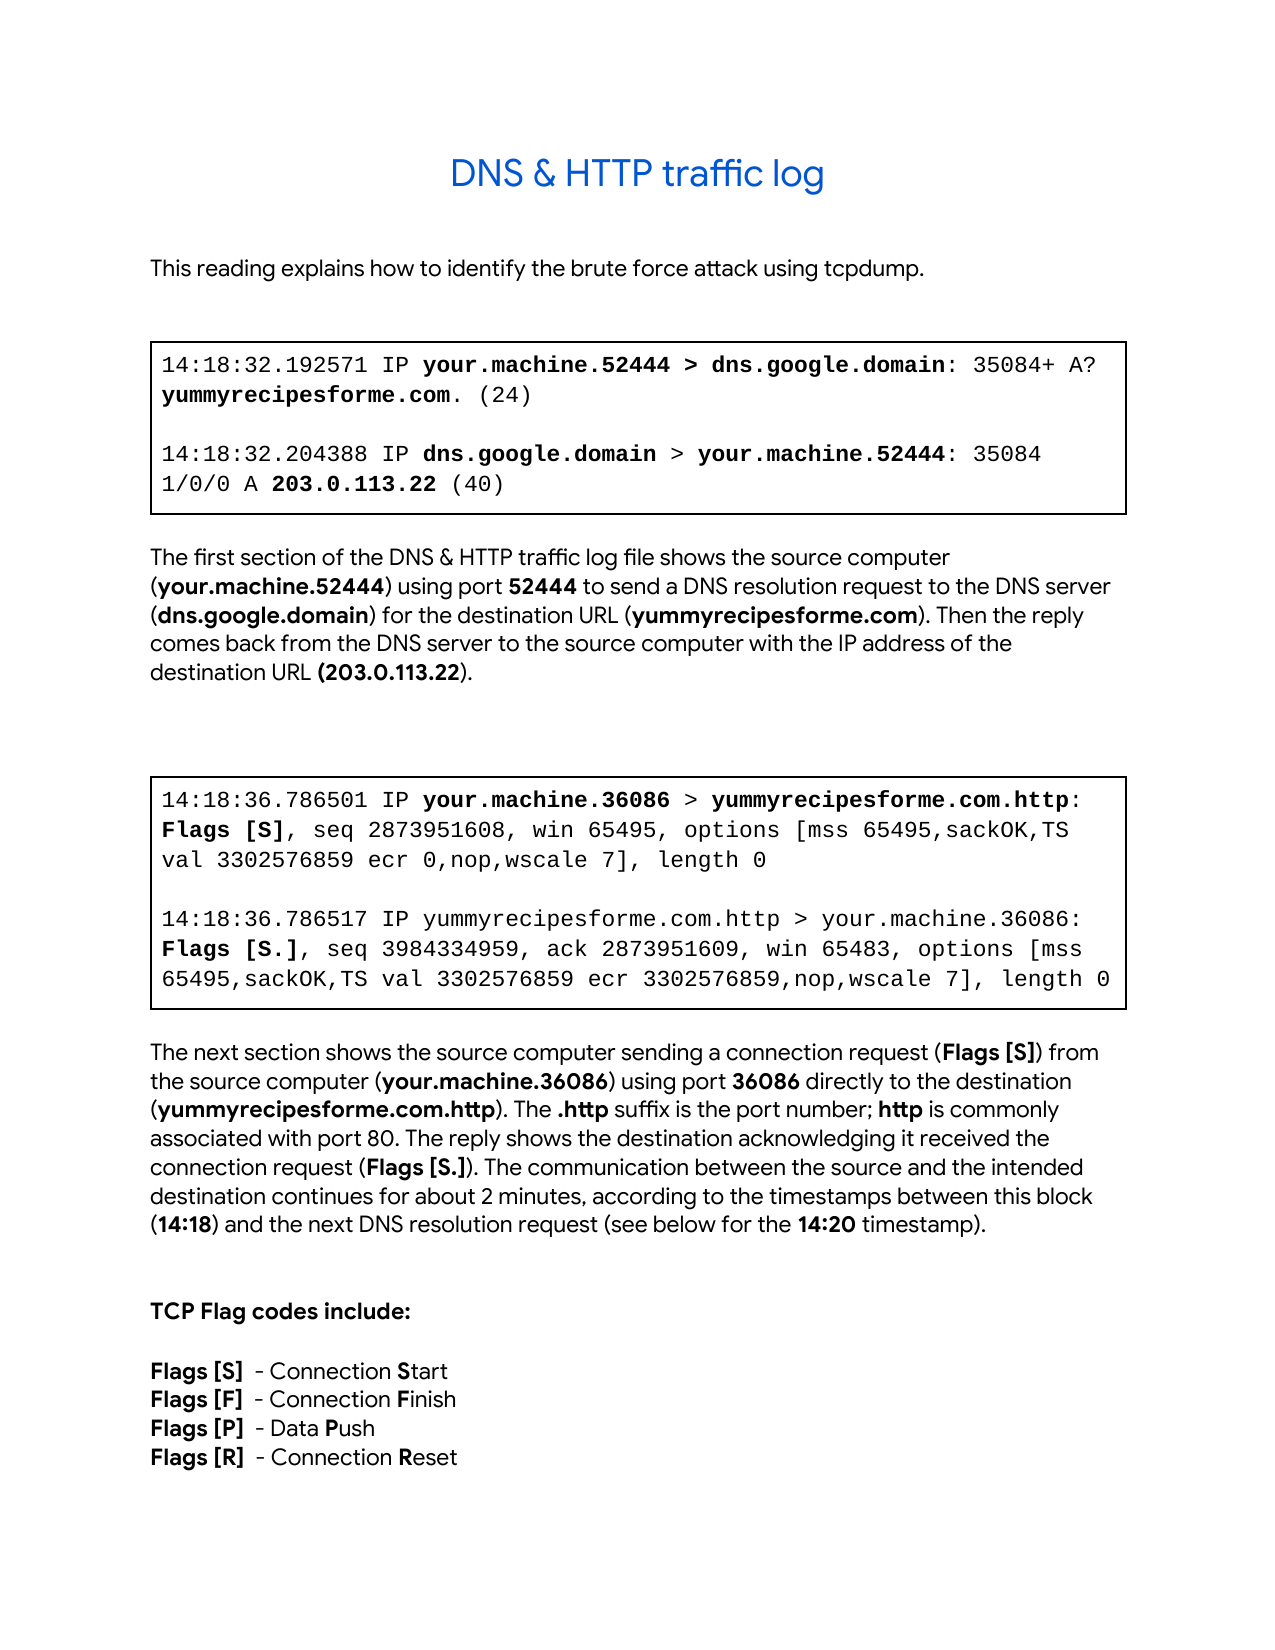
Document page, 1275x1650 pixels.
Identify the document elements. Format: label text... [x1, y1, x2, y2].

table_header 14:18:36.786501 IP your.machine.36086 > yummyrecipesforme.com.http: Flags [S], seq 2873951608, win 65495, options [mss 65495,sackOK,TS val 3302576859 ecr 0,nop,wscale 7], length 0 14:18:36.786517 IP yummyrecipesforme.com.http > your.machine.36086: Flags [S.], seq 3984334959, ack 2873951609, win 65483, options [mss 65495,sackOK,TS val 3302576859 ecr 3302576859,nop,wscale 7], length 0 [152, 778, 1125, 1007]
text Flags [S] - Connection Start [150, 1357, 1125, 1386]
text Flags [F] - Connection Finish [150, 1386, 1125, 1414]
text Flags [R] - Connection Reset [150, 1443, 1125, 1472]
table_header 14:18:32.192571 IP your.machine.52444 > dns.google.domain: 35084+ A? yummyrecipesforme.com. (24) 14:18:32.204388 IP dns.google.domain > your.machine.52444: 35084 1/0/0 A 203.0.113.22 (40) [152, 343, 1125, 513]
text Flags [P] - Data Push [150, 1414, 1125, 1443]
title DNS & HTTP traffic log [150, 150, 1125, 197]
text This reading explains how to identify the brute force attack using tcpdump. [150, 254, 1125, 283]
text The first section of the DNS & HTTP traffic log file shows the source computer (your.machine.52444) using port 52444 to send a DNS resolution request to the DNS server (dns.google.domain) for the destination URL (yummyrecipesforme.com). Then the reply comes back from the DNS server to the source computer with the IP address of the destination URL (203.0.113.22). [150, 543, 1125, 718]
text The next section shows the source computer sending a connection request (Flags [S]) from the source computer (your.machine.36086) using port 36086 directly to the destination (yummyrecipesforme.com.http). The .http suffix is the port number; http is commonly associated with port 80. The reply shows the destination acknowledging it received the connection request (Flags [S.]). The communication between the source and the intended destination continues for about 2 minutes, according to the timestamps between this block (14:18) and the next DNS resolution request (see below for the 14:20 timestamp). [150, 1038, 1125, 1239]
text TCP Flag codes include: [150, 1297, 1125, 1357]
